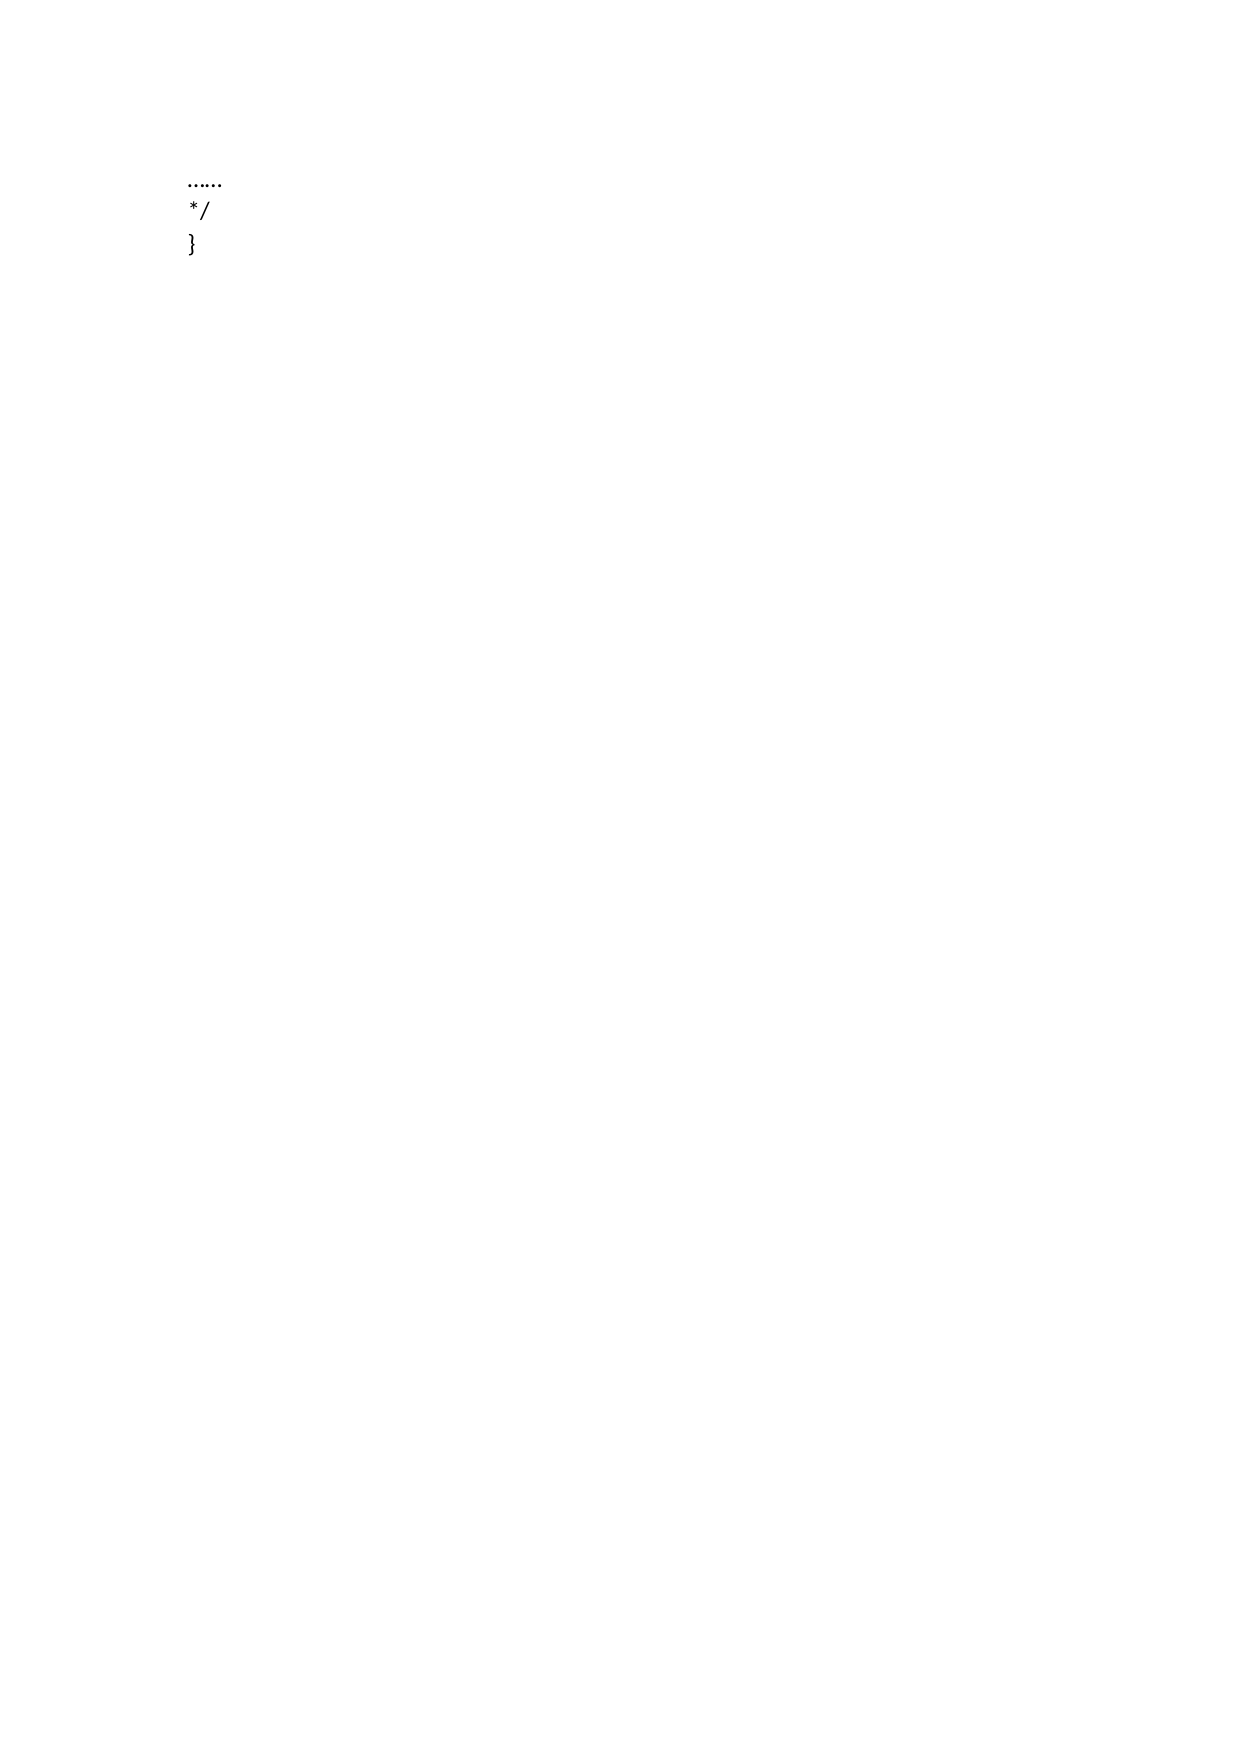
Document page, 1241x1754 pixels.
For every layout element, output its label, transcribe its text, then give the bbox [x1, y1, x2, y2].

text } [187, 227, 1053, 259]
text …… [187, 162, 1053, 194]
text */ [187, 194, 1053, 227]
